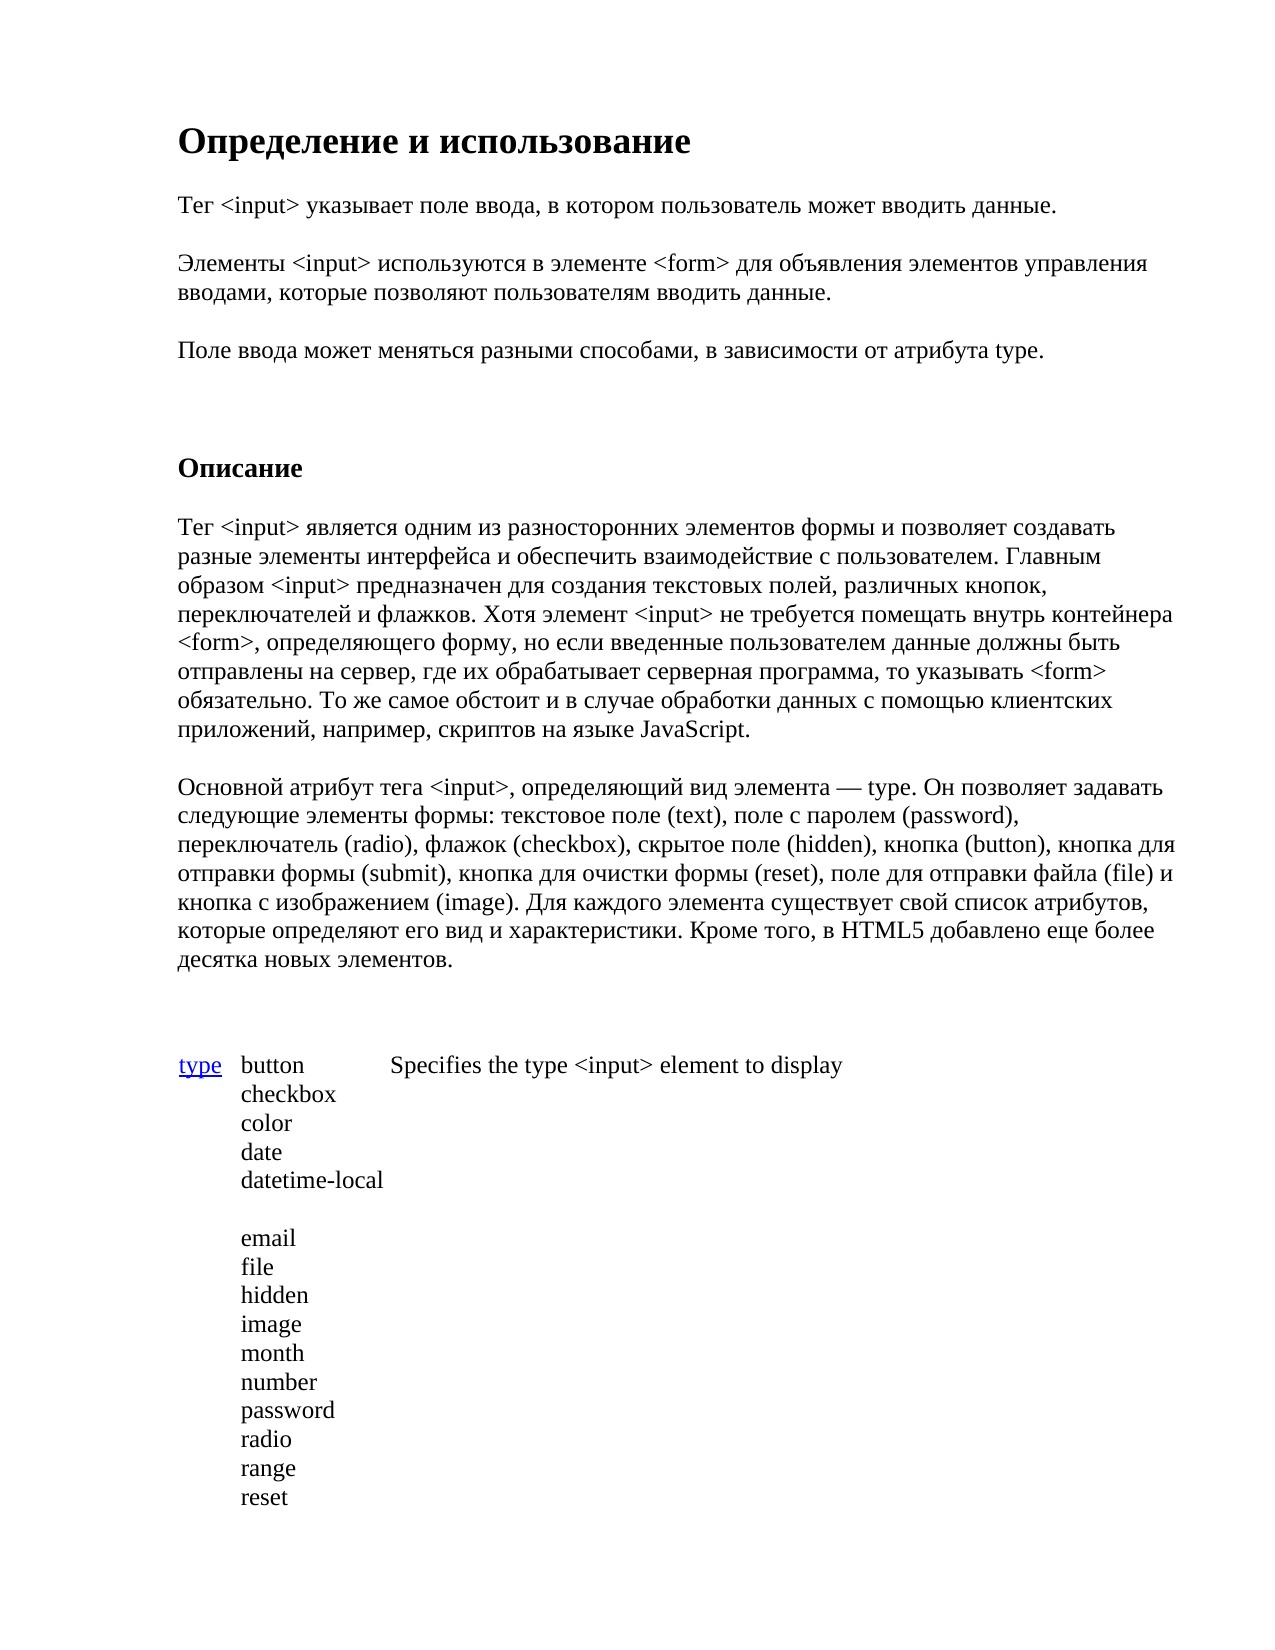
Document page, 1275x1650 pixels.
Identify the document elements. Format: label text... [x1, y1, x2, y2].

text Элементы <input> используются в элементе <form> для объявления элементов управления вводами, которые позволяют пользователям вводить данные. [177, 248, 1186, 306]
text Тег <input> указывает поле ввода, в котором пользователь может вводить данные. [177, 190, 1186, 219]
text Определение и использование [177, 118, 1186, 161]
table_header type [177, 1049, 239, 1512]
text Поле ввода может меняться разными способами, в зависимости от атрибута type. [177, 335, 1186, 364]
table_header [389, 1049, 849, 1512]
text Описание [177, 451, 1186, 483]
text Тег <input> является одним из разносторонних элементов формы и позволяет создавать разные элементы интерфейса и обеспечить взаимодействие с пользователем. Главным образом <input> предназначен для создания текстовых полей, различных кнопок, переключателей и флажков. Хотя элемент <input> не требуется помещать внутрь контейнера <form>, определяющего форму, но если введенные пользователем данные должны быть отправлены на сервер, где их обрабатывает серверная программа, то указывать <form> обязательно. То же самое обстоит и в случае обработки данных с помощью клиентских приложений, например, скриптов на языке JavaScript. [177, 512, 1186, 742]
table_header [239, 1049, 388, 1512]
text Основной атрибут тега <input>, определяющий вид элемента — type. Он позволяет задавать следующие элементы формы: текстовое поле (text), поле с паролем (password), переключатель (radio), флажок (checkbox), скрытое поле (hidden), кнопка (button), кнопка для отправки формы (submit), кнопка для очистки формы (reset), поле для отправки файла (file) и кнопка с изображением (image). Для каждого элемента существует свой список атрибутов, которые определяют его вид и характеристики. Кроме того, в HTML5 добавлено еще более десятка новых элементов. [177, 772, 1186, 973]
